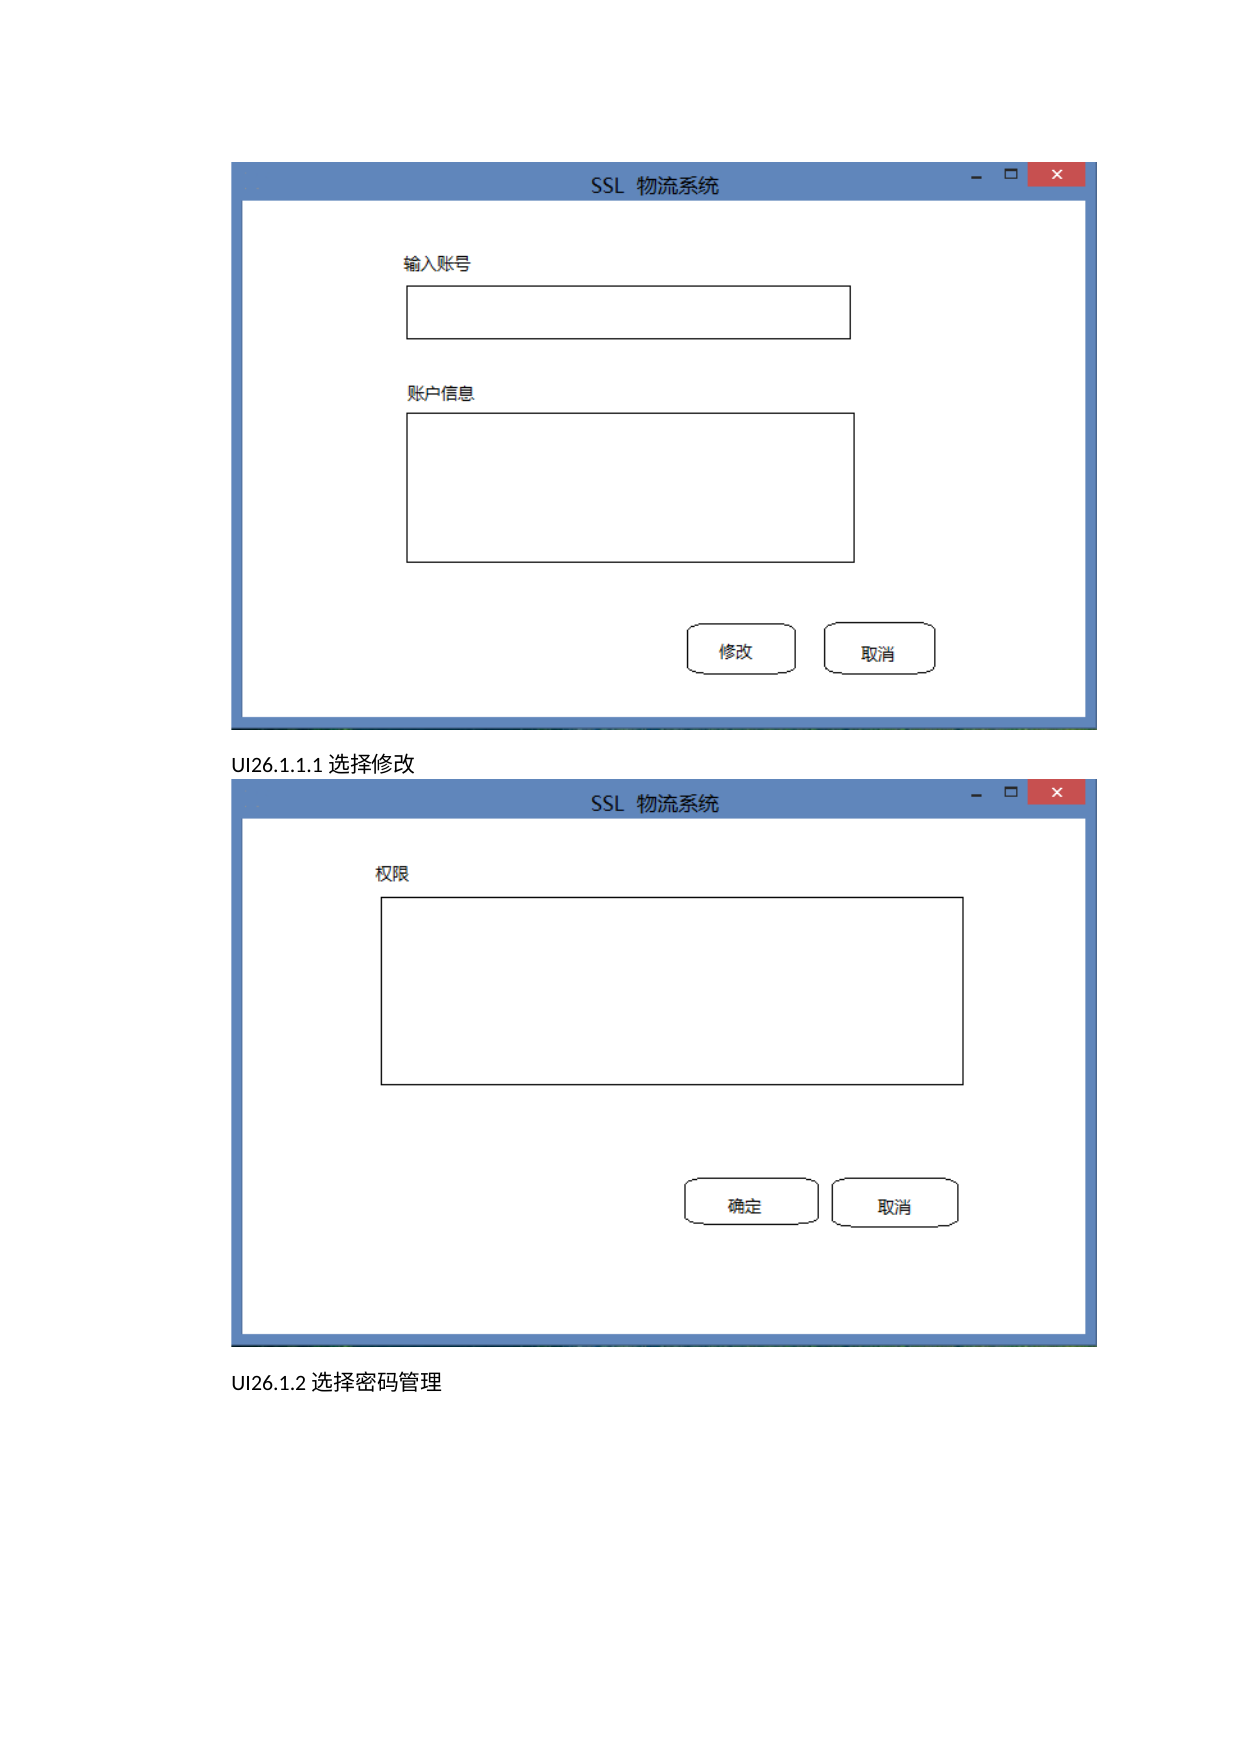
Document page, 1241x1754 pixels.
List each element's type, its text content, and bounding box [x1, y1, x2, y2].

picture [231, 162, 1097, 730]
text UI26.1.1.1 选择修改 [187, 747, 1053, 779]
picture [231, 779, 1097, 1347]
text UI26.1.2 选择密码管理 [187, 1364, 1053, 1397]
